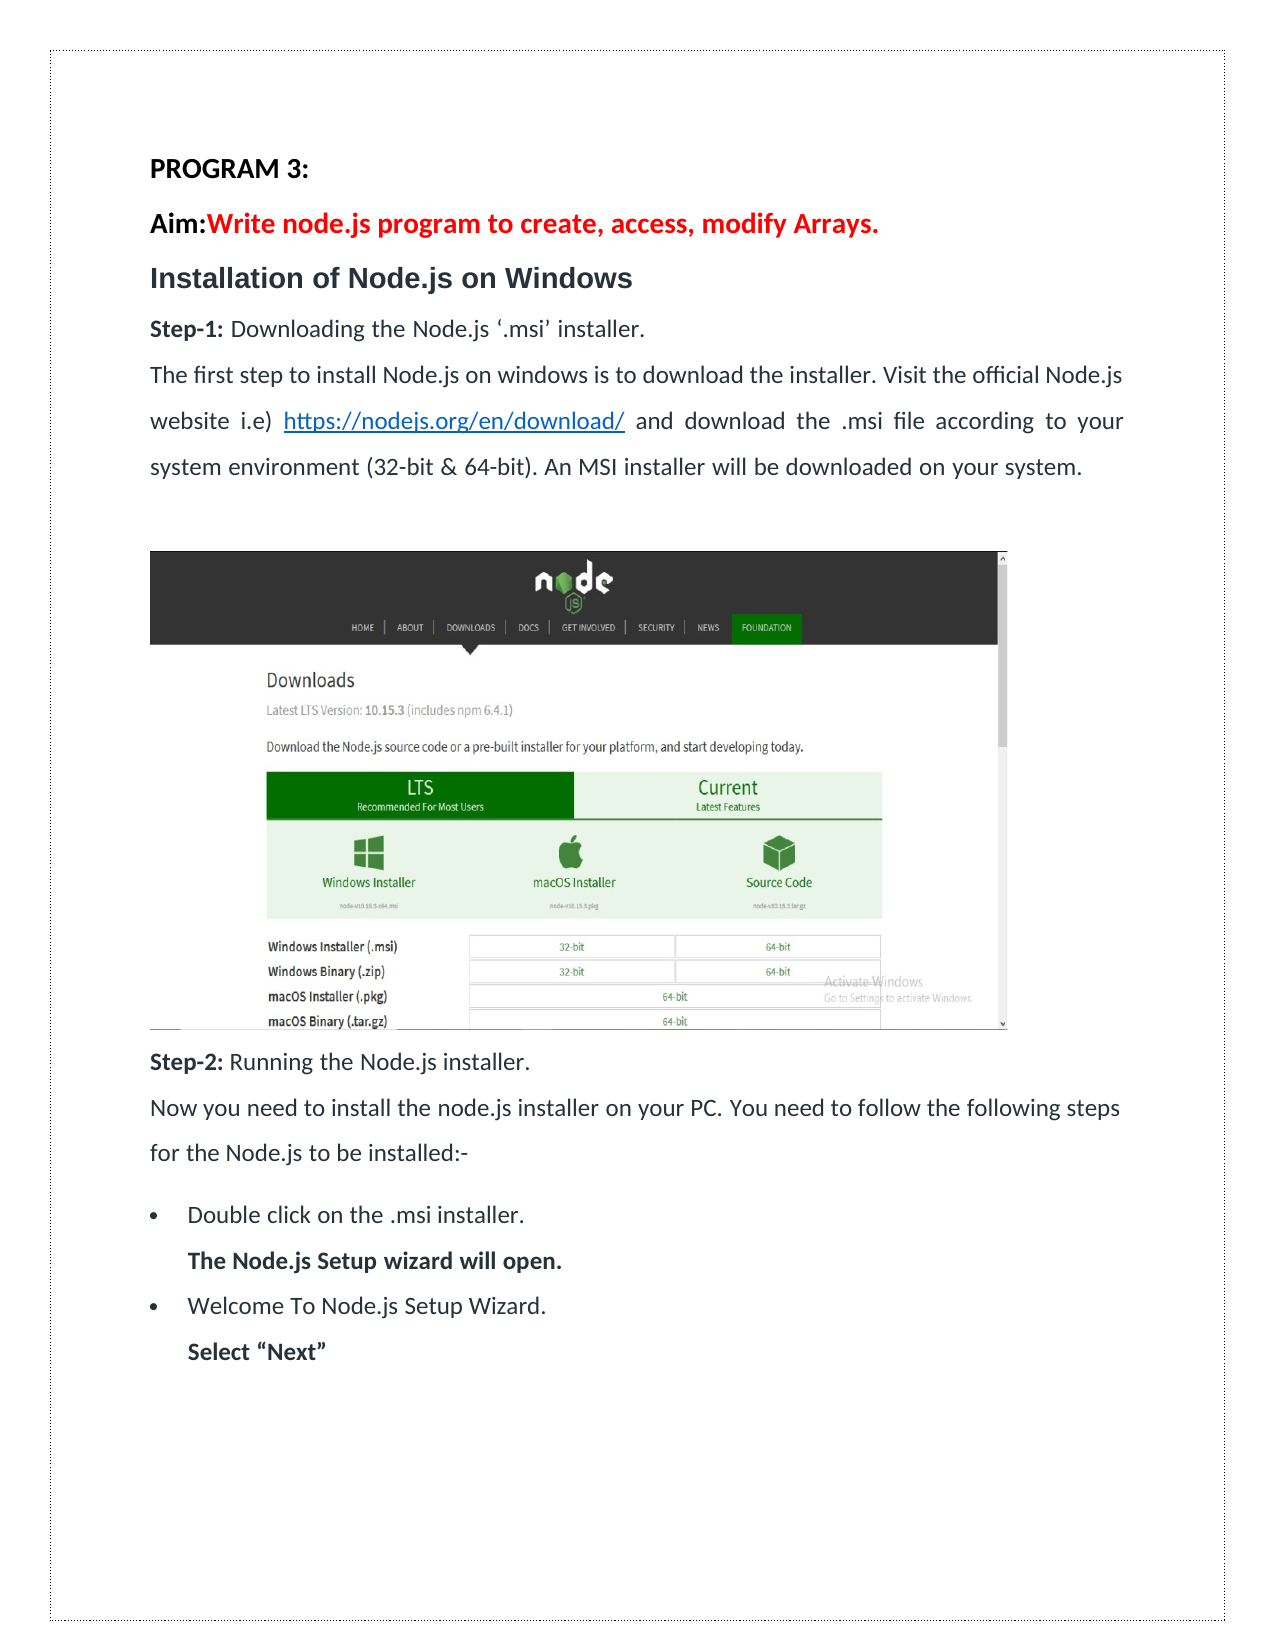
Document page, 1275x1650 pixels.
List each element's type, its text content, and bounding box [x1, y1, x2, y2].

picture [150, 551, 1008, 1030]
list Double click on the .msi installer. [150, 1199, 1171, 1229]
text The first step to install Node.js on windows is to download the installer. Visit the official Node.js website i.e) https://nodejs.org/en/download/ and download the .msi file according to your system environment (32-bit & 64-bit). An MSI installer will be downloaded on your system. [150, 359, 1124, 481]
text Now you need to install the node.js installer on your PC. You need to follow the following steps for the Node.js to be installed:- [150, 1092, 1125, 1168]
text Step-1: Downloading the Node.js ‘.msi’ installer. [150, 313, 1171, 344]
subtitle Select “Next” [188, 1336, 1171, 1366]
text Aim:Write node.js program to create, access, modify Arrays. [150, 206, 1171, 241]
subtitle PROGRAM 3: [150, 150, 1171, 186]
subtitle Installation of Node.js on Windows [150, 261, 1171, 294]
list Welcome To Node.js Setup Wizard. [150, 1290, 1171, 1321]
subtitle The Node.js Setup wizard will open. [188, 1245, 1171, 1275]
